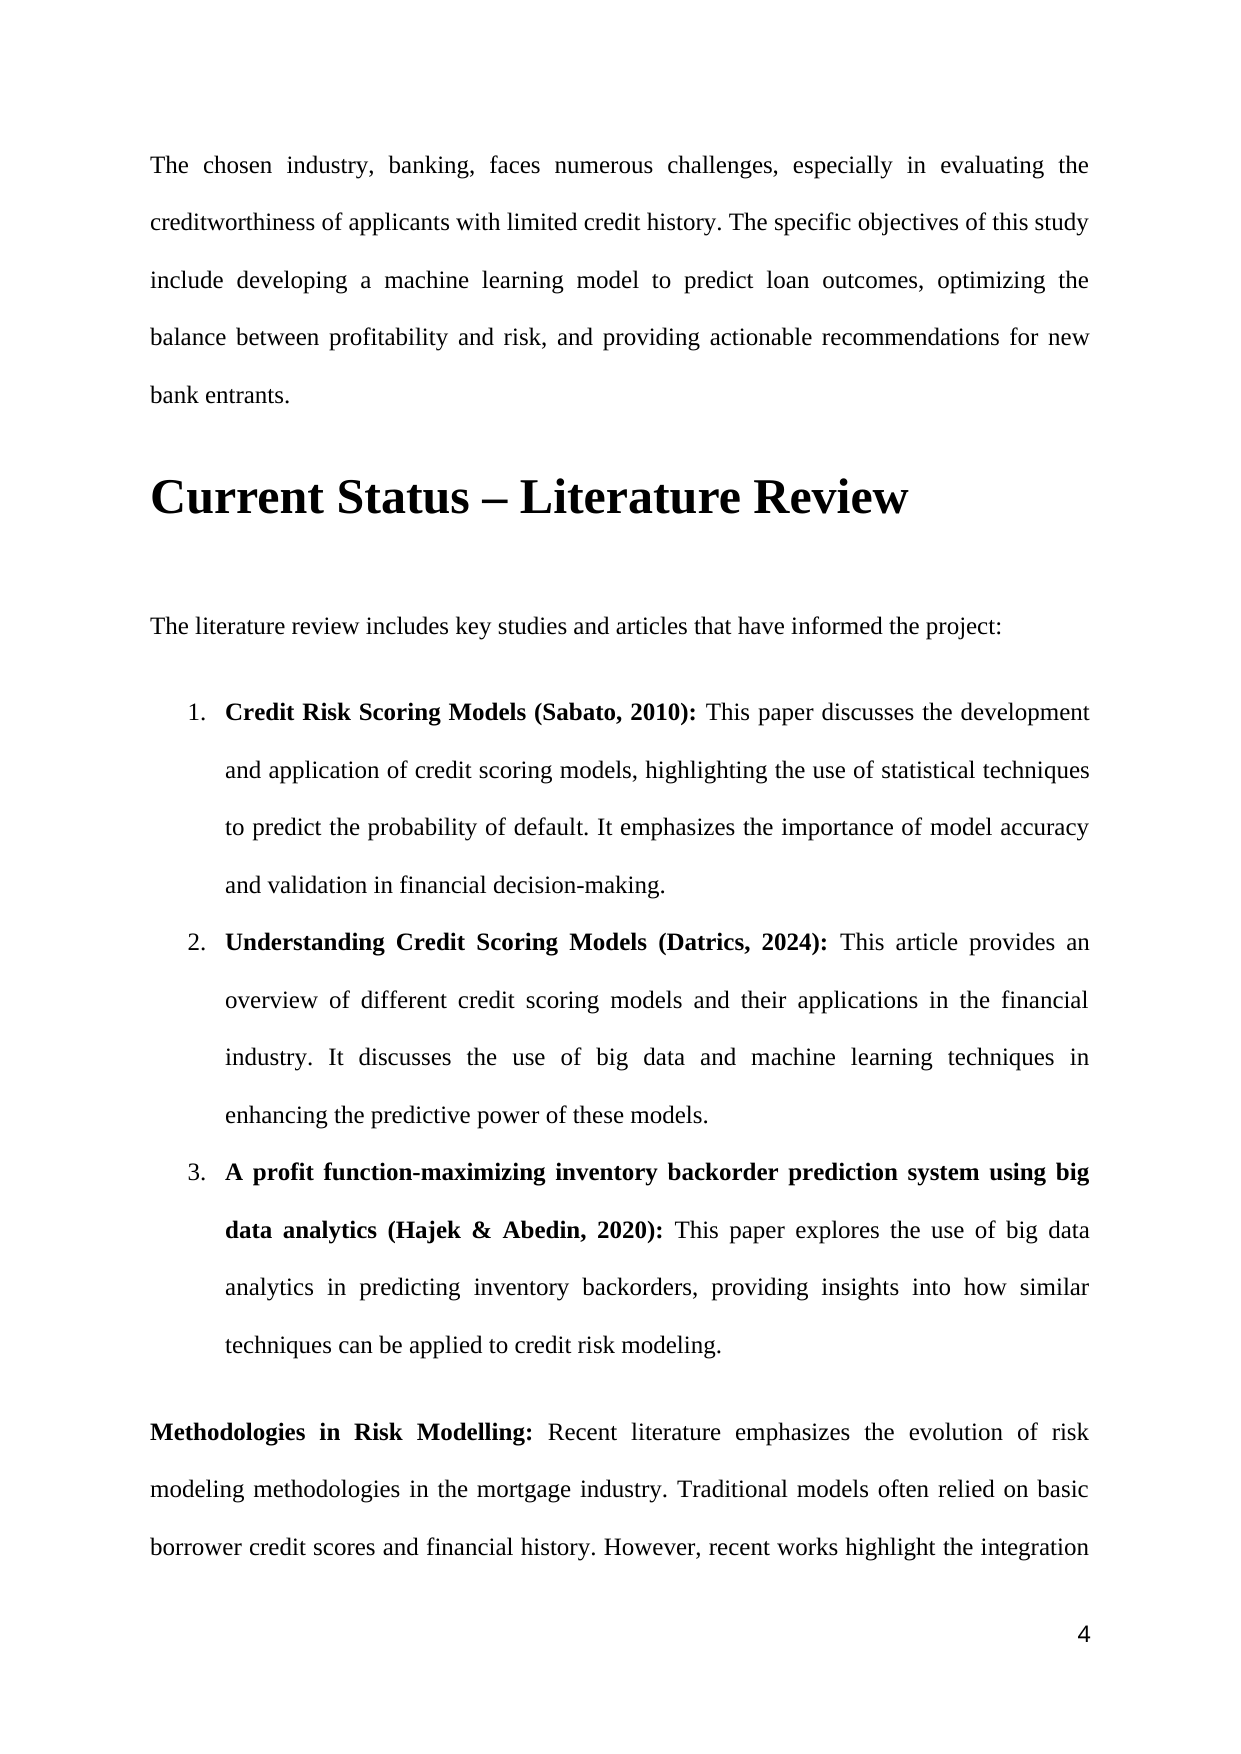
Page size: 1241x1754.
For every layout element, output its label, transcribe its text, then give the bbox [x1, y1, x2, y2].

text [150, 1417, 1090, 1560]
text The chosen industry, banking, faces numerous challenges, especially in evaluating the creditworthiness of applicants with limited credit history. The specific objectives of this study include developing a machine learning model to predict loan outcomes, optimizing the balance between profitability and risk, and providing actionable recommendations for new bank entrants. [150, 150, 1090, 409]
text Current Status – Literature Review [150, 467, 1090, 524]
list Credit Risk Scoring Models (Sabato, 2010): This paper discusses the development and application of credit scoring models, highlighting the use of statistical techniques to predict the probability of default. It emphasizes the importance of model accuracy and validation in financial decision-making. [187, 697, 1090, 899]
text The literature review includes key studies and articles that have informed the project: [150, 611, 1090, 639]
list A profit function-maximizing inventory backorder prediction system using big data analytics (Hajek & Abedin, 2020): This paper explores the use of big data analytics in predicting inventory backorders, providing insights into how similar techniques can be applied to credit risk modeling. [187, 1157, 1090, 1359]
list Understanding Credit Scoring Models (Datrics, 2024): This article provides an overview of different credit scoring models and their applications in the financial industry. It discusses the use of big data and machine learning techniques in enhancing the predictive power of these models. [187, 927, 1090, 1129]
